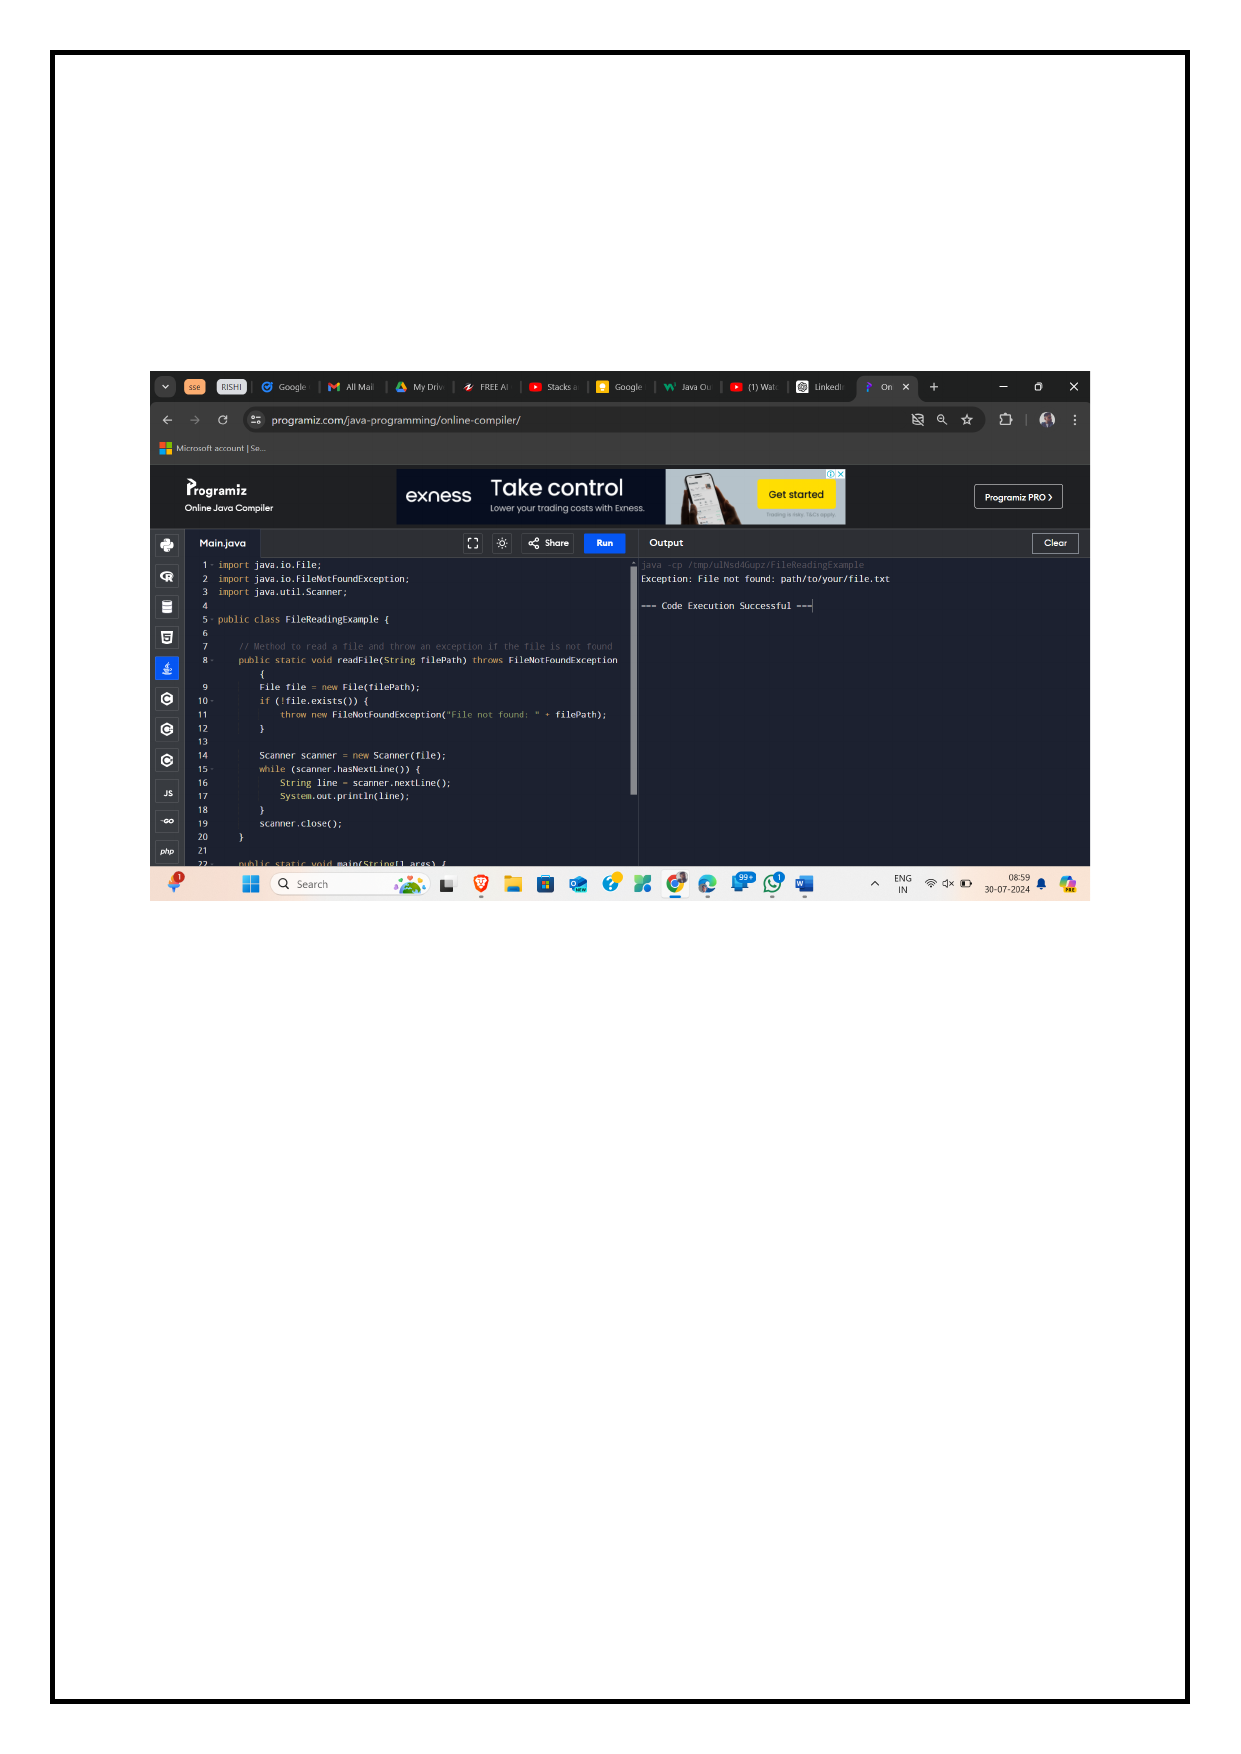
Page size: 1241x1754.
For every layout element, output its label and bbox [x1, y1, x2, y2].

picture [150, 371, 1091, 901]
